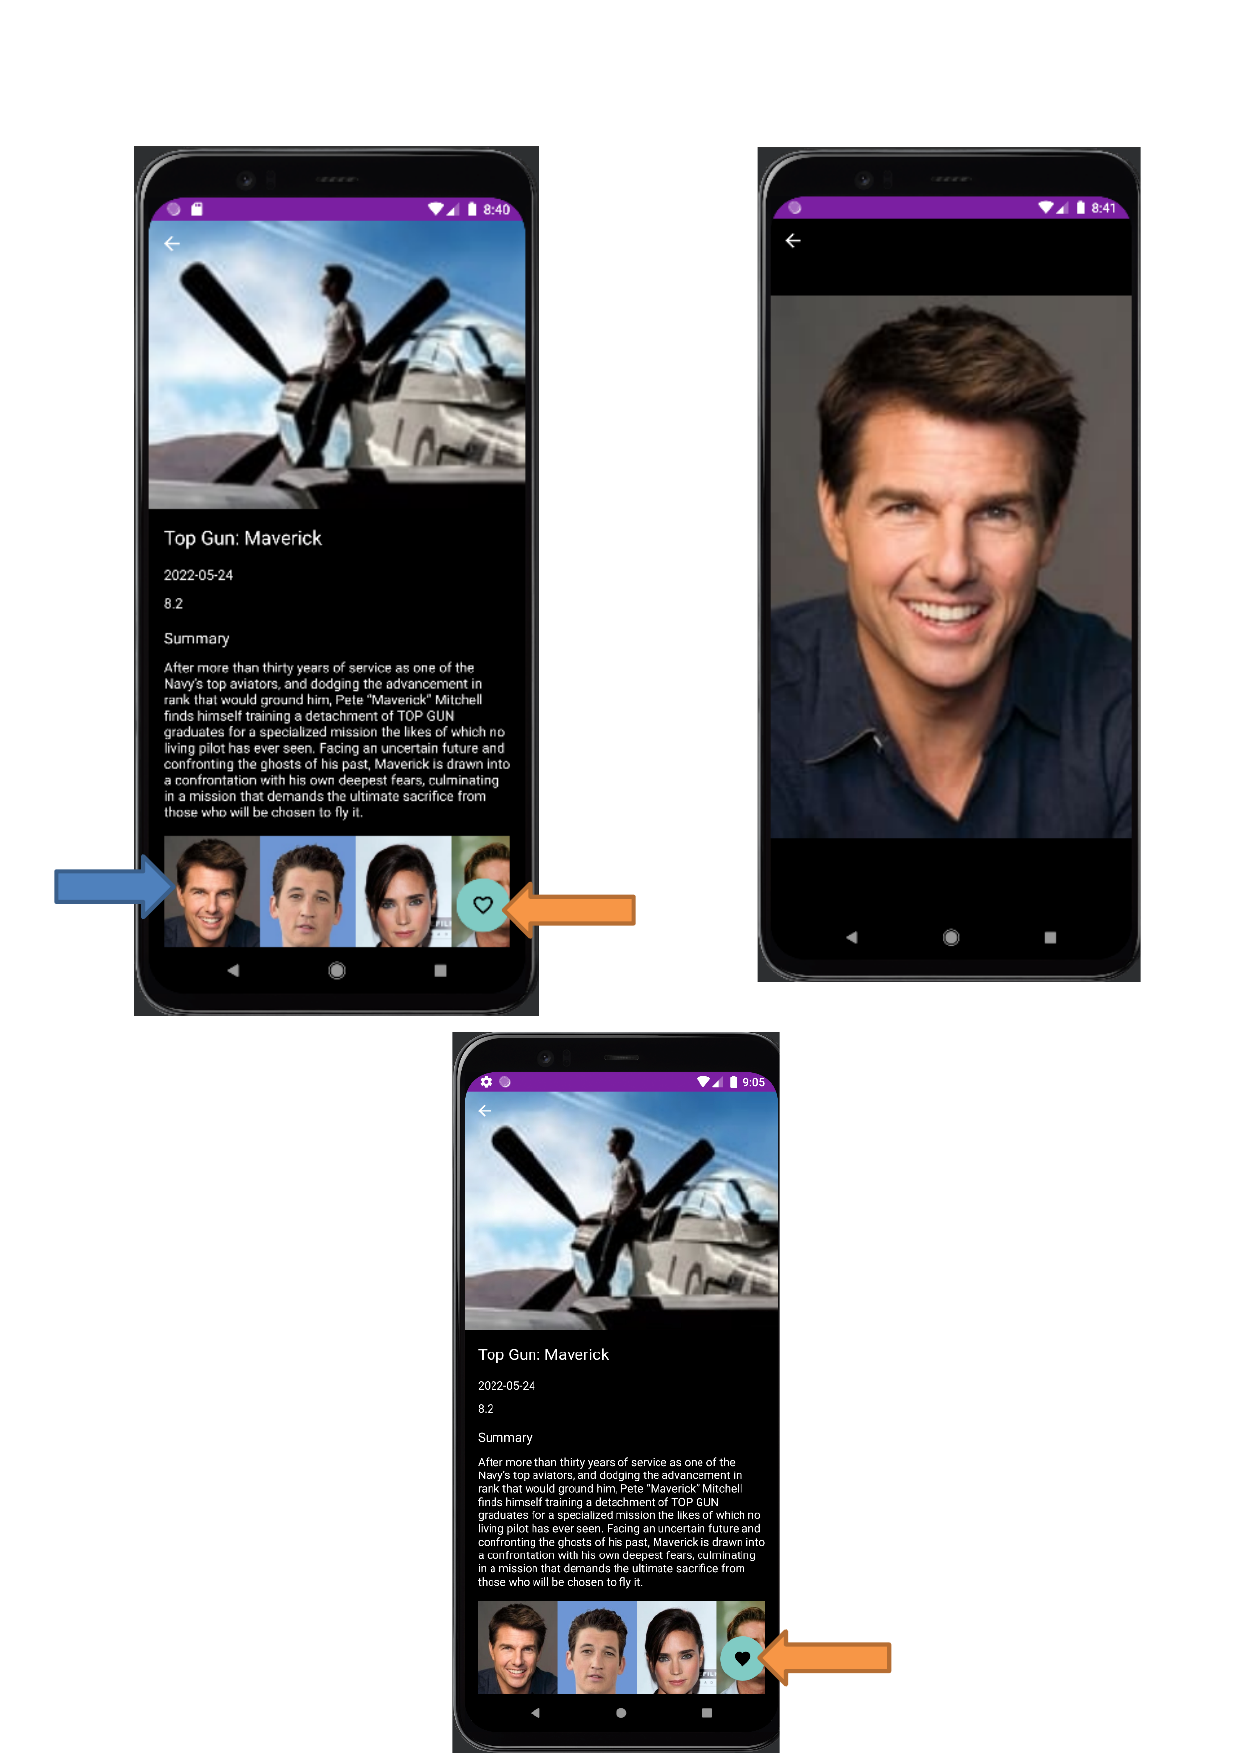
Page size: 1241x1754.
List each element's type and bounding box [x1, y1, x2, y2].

picture [756, 147, 1140, 979]
picture [132, 146, 539, 1012]
picture [451, 1032, 779, 1750]
